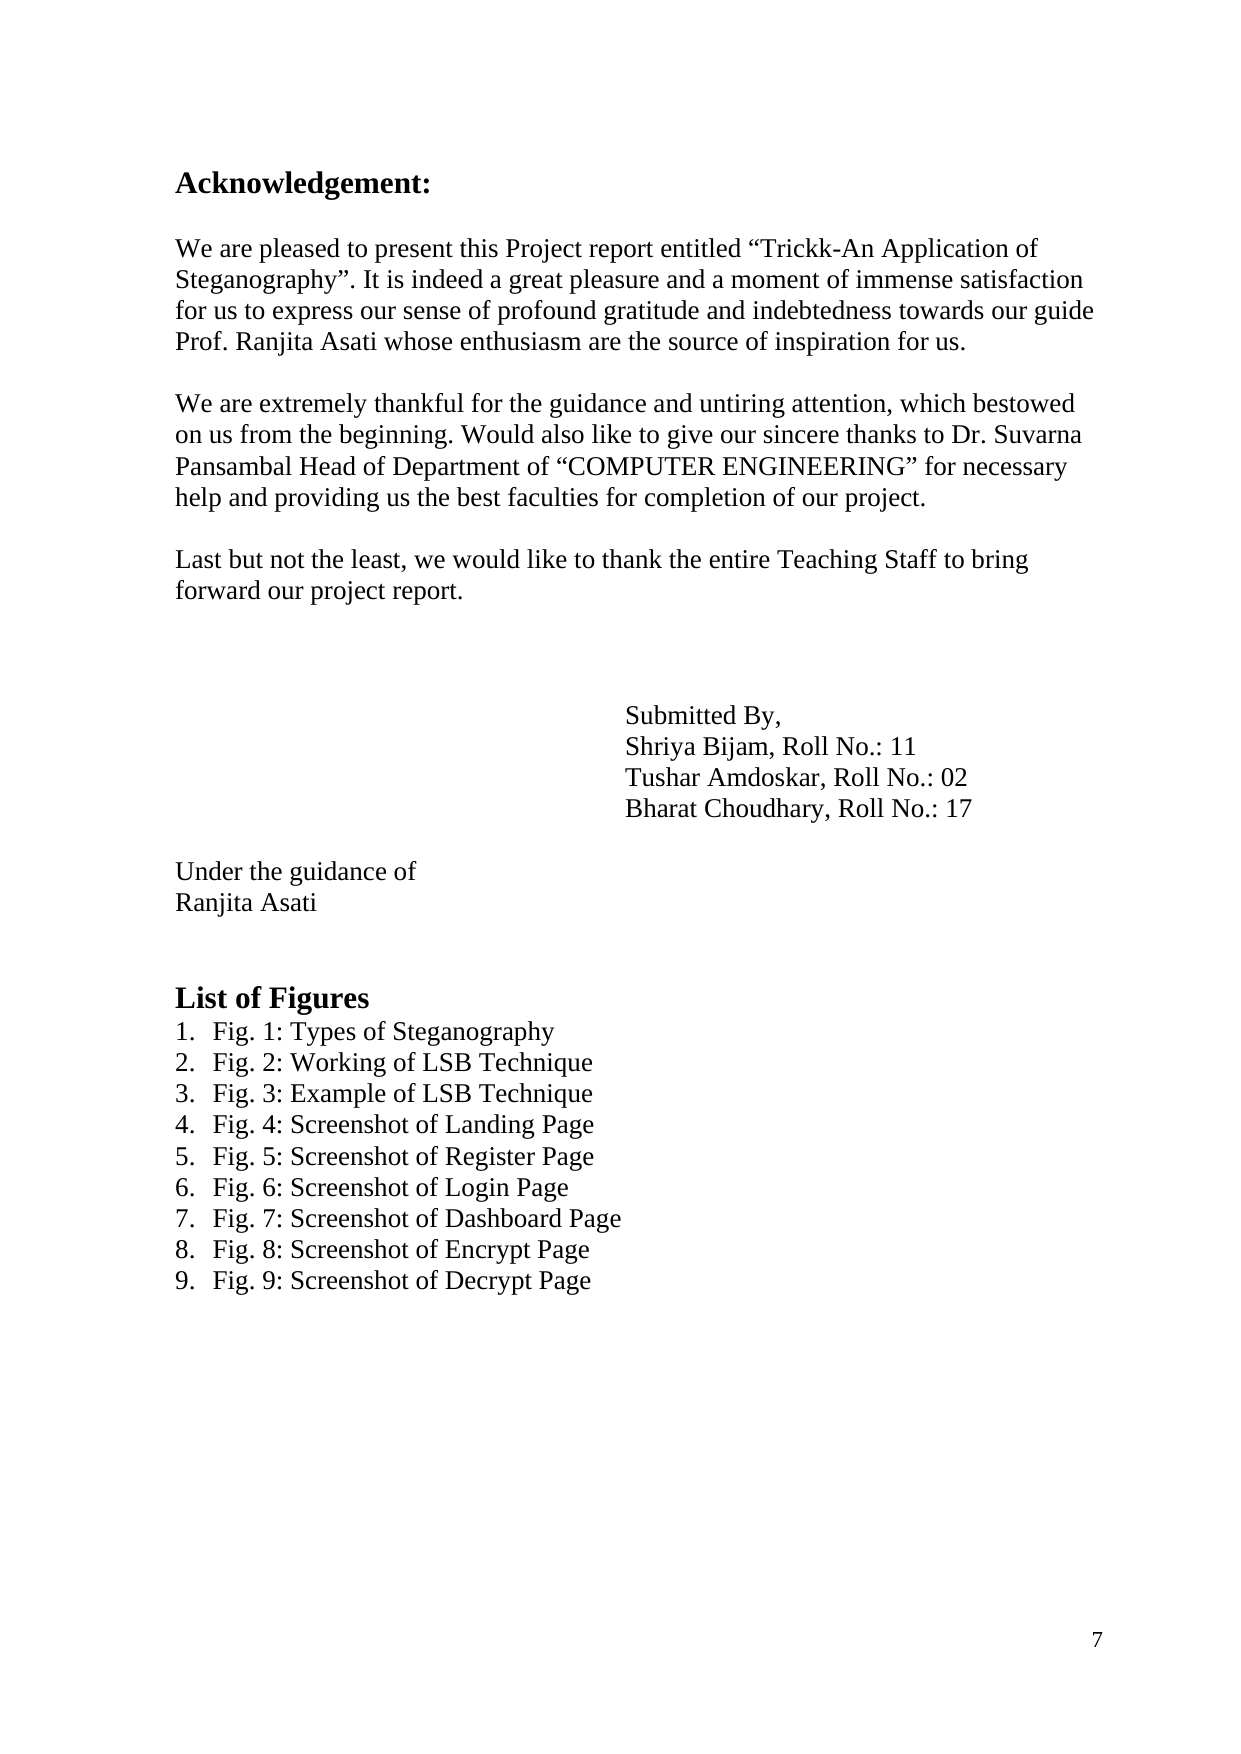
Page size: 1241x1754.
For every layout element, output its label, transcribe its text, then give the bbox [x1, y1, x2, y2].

text Acknowledgement: [175, 164, 1103, 201]
text We are extremely thankful for the guidance and untiring attention, which bestowed on us from the beginning. Would also like to give our sincere thanks to Dr. Suvarna Pansambal Head of Department of “COMPUTER ENGINEERING” for necessary help and providing us the best faculties for completion of our project. [175, 387, 1103, 512]
text List of Figures [175, 979, 1103, 1015]
list Fig. 6: Screenshot of Login Page [175, 1171, 1103, 1202]
list Fig. 4: Screenshot of Landing Page [175, 1108, 1103, 1140]
list Fig. 3: Example of LSB Technique [175, 1077, 1103, 1108]
list Fig. 1: Types of Steganography [175, 1015, 1103, 1046]
list Fig. 8: Screenshot of Encrypt Page [175, 1233, 1103, 1264]
list Fig. 7: Screenshot of Dashboard Page [175, 1202, 1103, 1233]
list Fig. 5: Screenshot of Register Page [175, 1140, 1103, 1171]
text We are pleased to present this Project report entitled “Trickk-An Application of Steganography”. It is indeed a great pleasure and a moment of immense satisfaction for us to express our sense of profound gratitude and indebtedness towards our guide Prof. Ranjita Asati whose enthusiasm are the source of inspiration for us. [175, 232, 1103, 356]
text Ranjita Asati [175, 886, 1103, 917]
text Shriya Bijam, Roll No.: 11 [175, 730, 1103, 761]
text Submitted By, [175, 699, 1103, 730]
list Fig. 9: Screenshot of Decrypt Page [175, 1264, 1103, 1295]
text Bharat Choudhary, Roll No.: 17 [175, 792, 1103, 823]
text Last but not the least, we would like to thank the entire Teaching Staff to bring forward our project report. [175, 543, 1103, 605]
text Tushar Amdoskar, Roll No.: 02 [175, 761, 1103, 792]
list Fig. 2: Working of LSB Technique [175, 1046, 1103, 1077]
text Under the guidance of [175, 854, 1103, 886]
